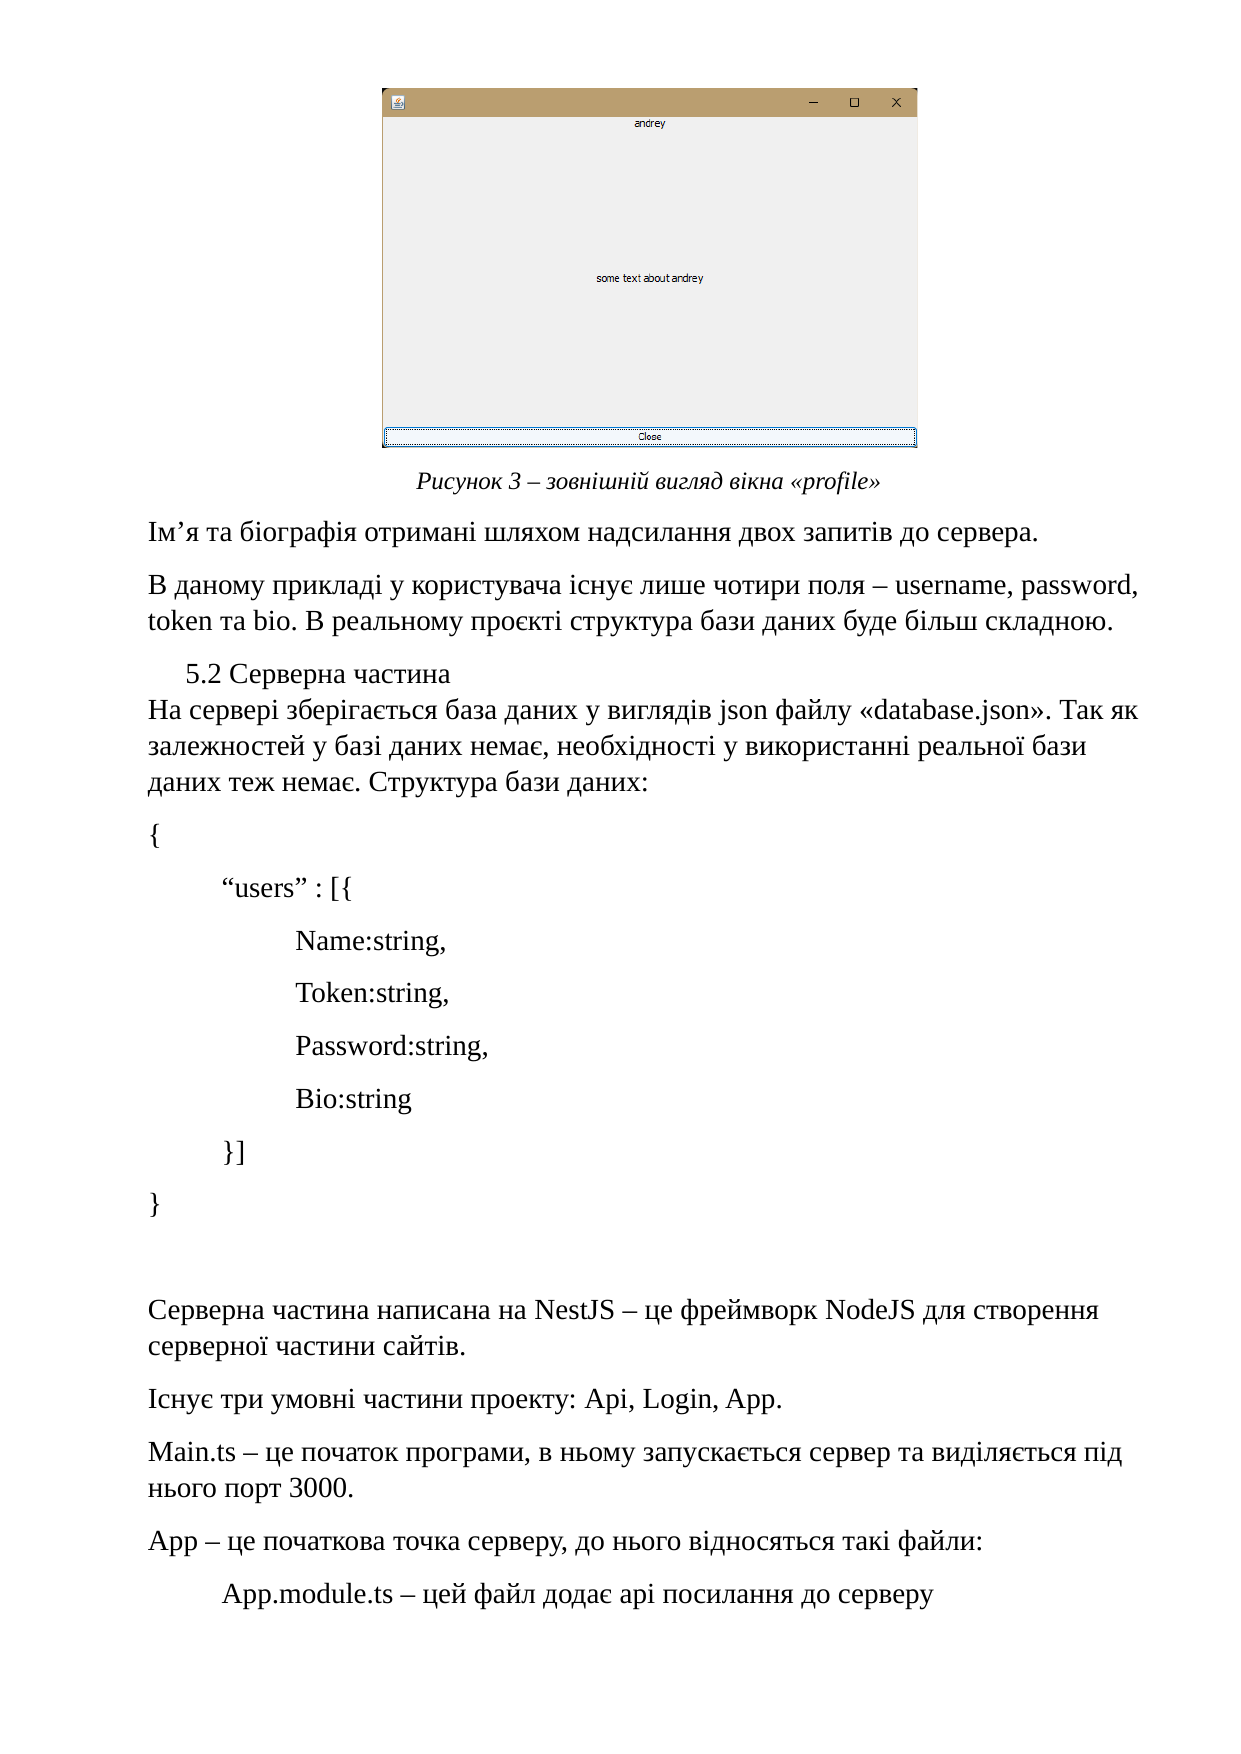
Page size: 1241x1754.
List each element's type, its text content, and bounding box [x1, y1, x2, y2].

text Серверна частина написана на NestJS – це фреймворк NodeJS для створення серверної частини сайтів. [148, 1292, 1152, 1362]
text Існує три умовні частини проекту: Api, Login, App. [148, 1381, 1152, 1415]
text Password:string, [148, 1028, 1152, 1062]
text Ім’я та біографія отримані шляхом надсилання двох запитів до сервера. [148, 514, 1152, 547]
text 5.2 Серверна частина [185, 656, 1152, 689]
text { [148, 817, 1152, 851]
text В даному прикладі у користувача існує лише чотири поля – username, password, token та bio. В реальному проєкті структура бази даних буде більш складною. [148, 567, 1152, 636]
text } [148, 1187, 1152, 1220]
text Рисунок 3 – зовнішній вигляд вікна «profile» [148, 466, 1152, 495]
text Name:string, [148, 923, 1152, 956]
text Main.ts – це початок програми, в ньому запускається сервер та виділяється під нього порт 3000. [148, 1434, 1152, 1504]
text Token:string, [148, 975, 1152, 1009]
text }] [148, 1134, 1152, 1167]
text App – це початкова точка серверу, до нього відносяться такі файли: [148, 1523, 1152, 1557]
text На сервері зберігається база даних у виглядів json файлу «database.json». Так як залежностей у базі даних немає, необхідності у використанні реальної бази даних теж немає. Структура бази даних: [148, 692, 1152, 798]
picture [382, 88, 918, 448]
text “users” : [{ [148, 870, 1152, 903]
text Bio:string [148, 1081, 1152, 1114]
text App.module.ts – цей файл додає api посилання до серверу [148, 1576, 1152, 1609]
